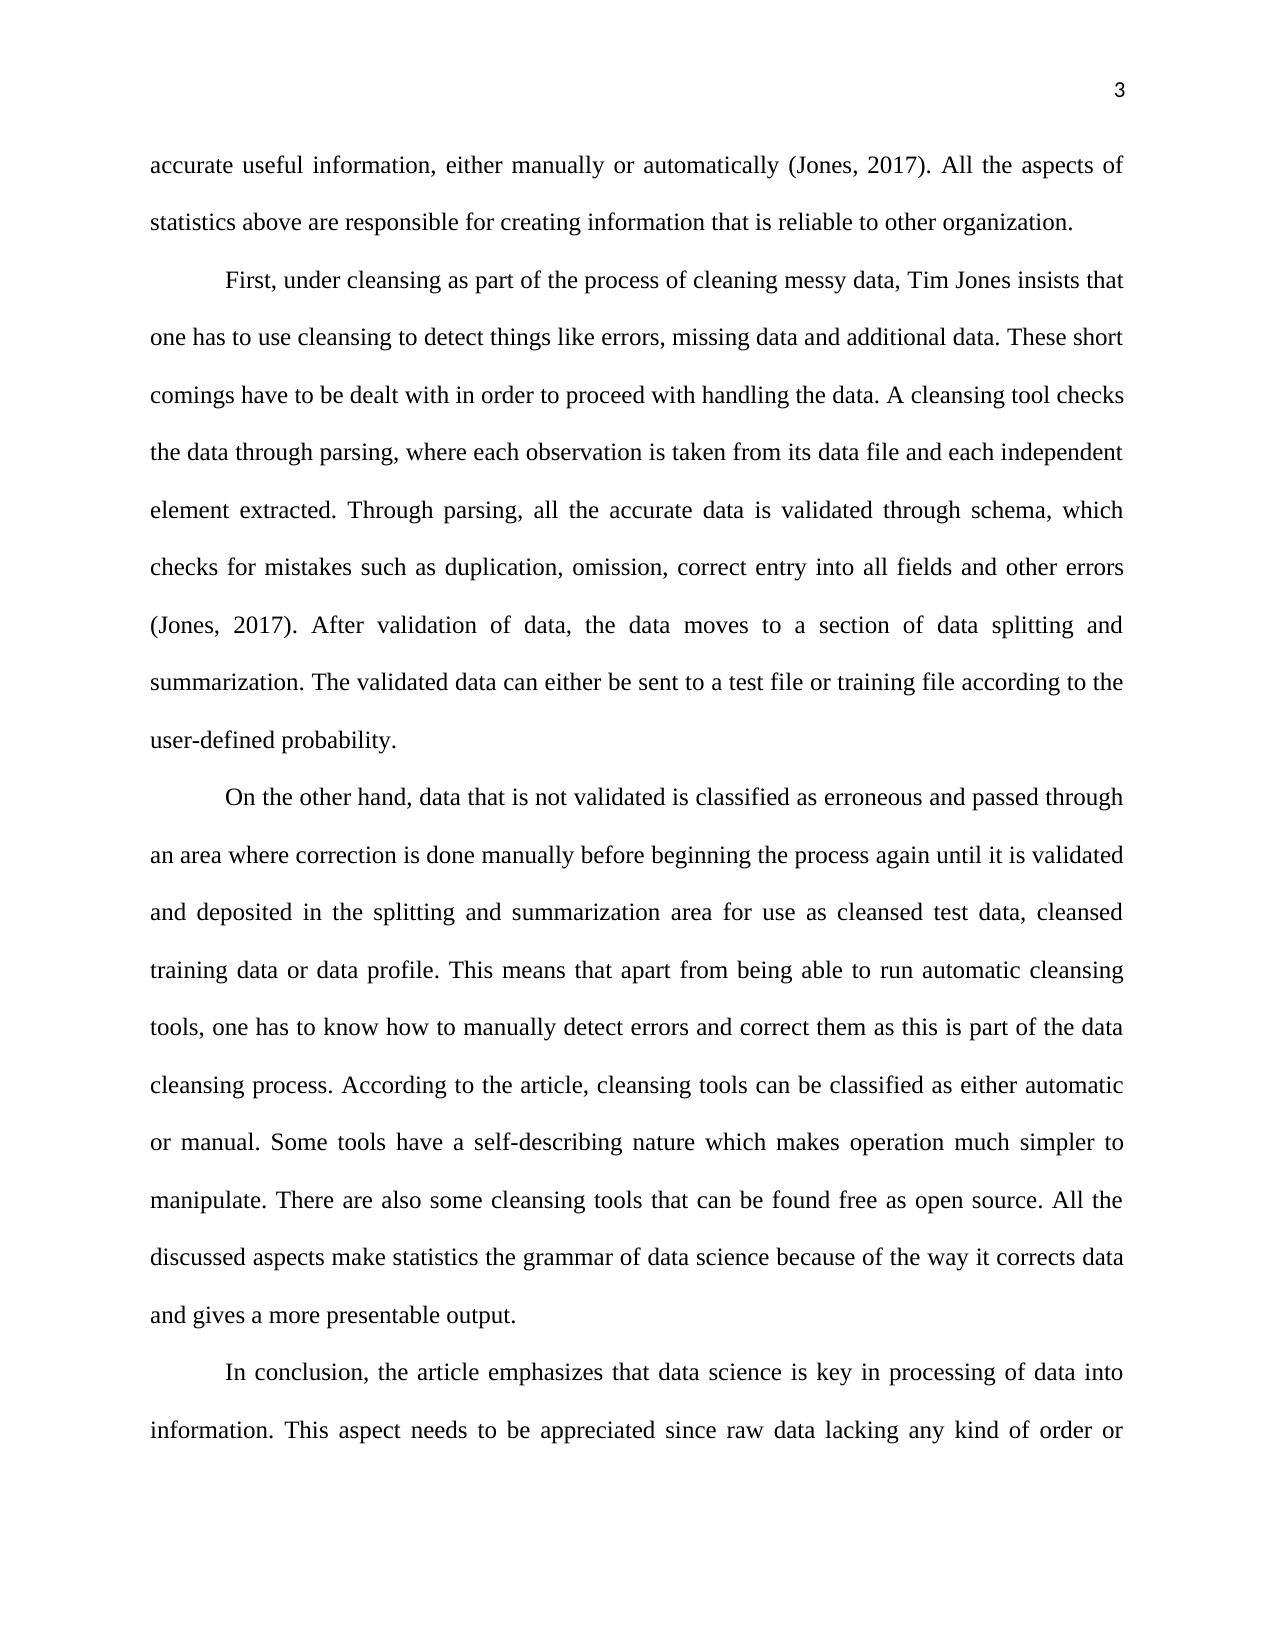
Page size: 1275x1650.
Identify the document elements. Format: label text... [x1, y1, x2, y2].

text On the other hand, data that is not validated is classified as erroneous and passed through an area where correction is done manually before beginning the process again until it is validated and deposited in the splitting and summarization area for use as cleansed test data, cleansed training data or data profile. This means that apart from being able to run automatic cleansing tools, one has to know how to manually detect errors and correct them as this is part of the data cleansing process. According to the article, cleansing tools can be classified as either automatic or manual. Some tools have a self-describing nature which makes operation much simpler to manipulate. There are also some cleansing tools that can be found free as open source. All the discussed aspects make statistics the grammar of data science because of the way it corrects data and gives a more presentable output. [150, 782, 1125, 1329]
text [150, 1357, 1125, 1444]
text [150, 150, 1125, 236]
text First, under cleansing as part of the process of cleaning messy data, Tim Jones insists that one has to use cleansing to detect things like errors, missing data and additional data. These short comings have to be dealt with in order to proceed with handling the data. A cleansing tool checks the data through parsing, where each observation is taken from its data file and each independent element extracted. Through parsing, all the accurate data is validated through schema, which checks for mistakes such as duplication, omission, correct entry into all fields and other errors (Jones, 2017). After validation of data, the data moves to a section of data splitting and summarization. The validated data can either be sent to a test file or training file according to the user-defined probability. [150, 265, 1125, 754]
